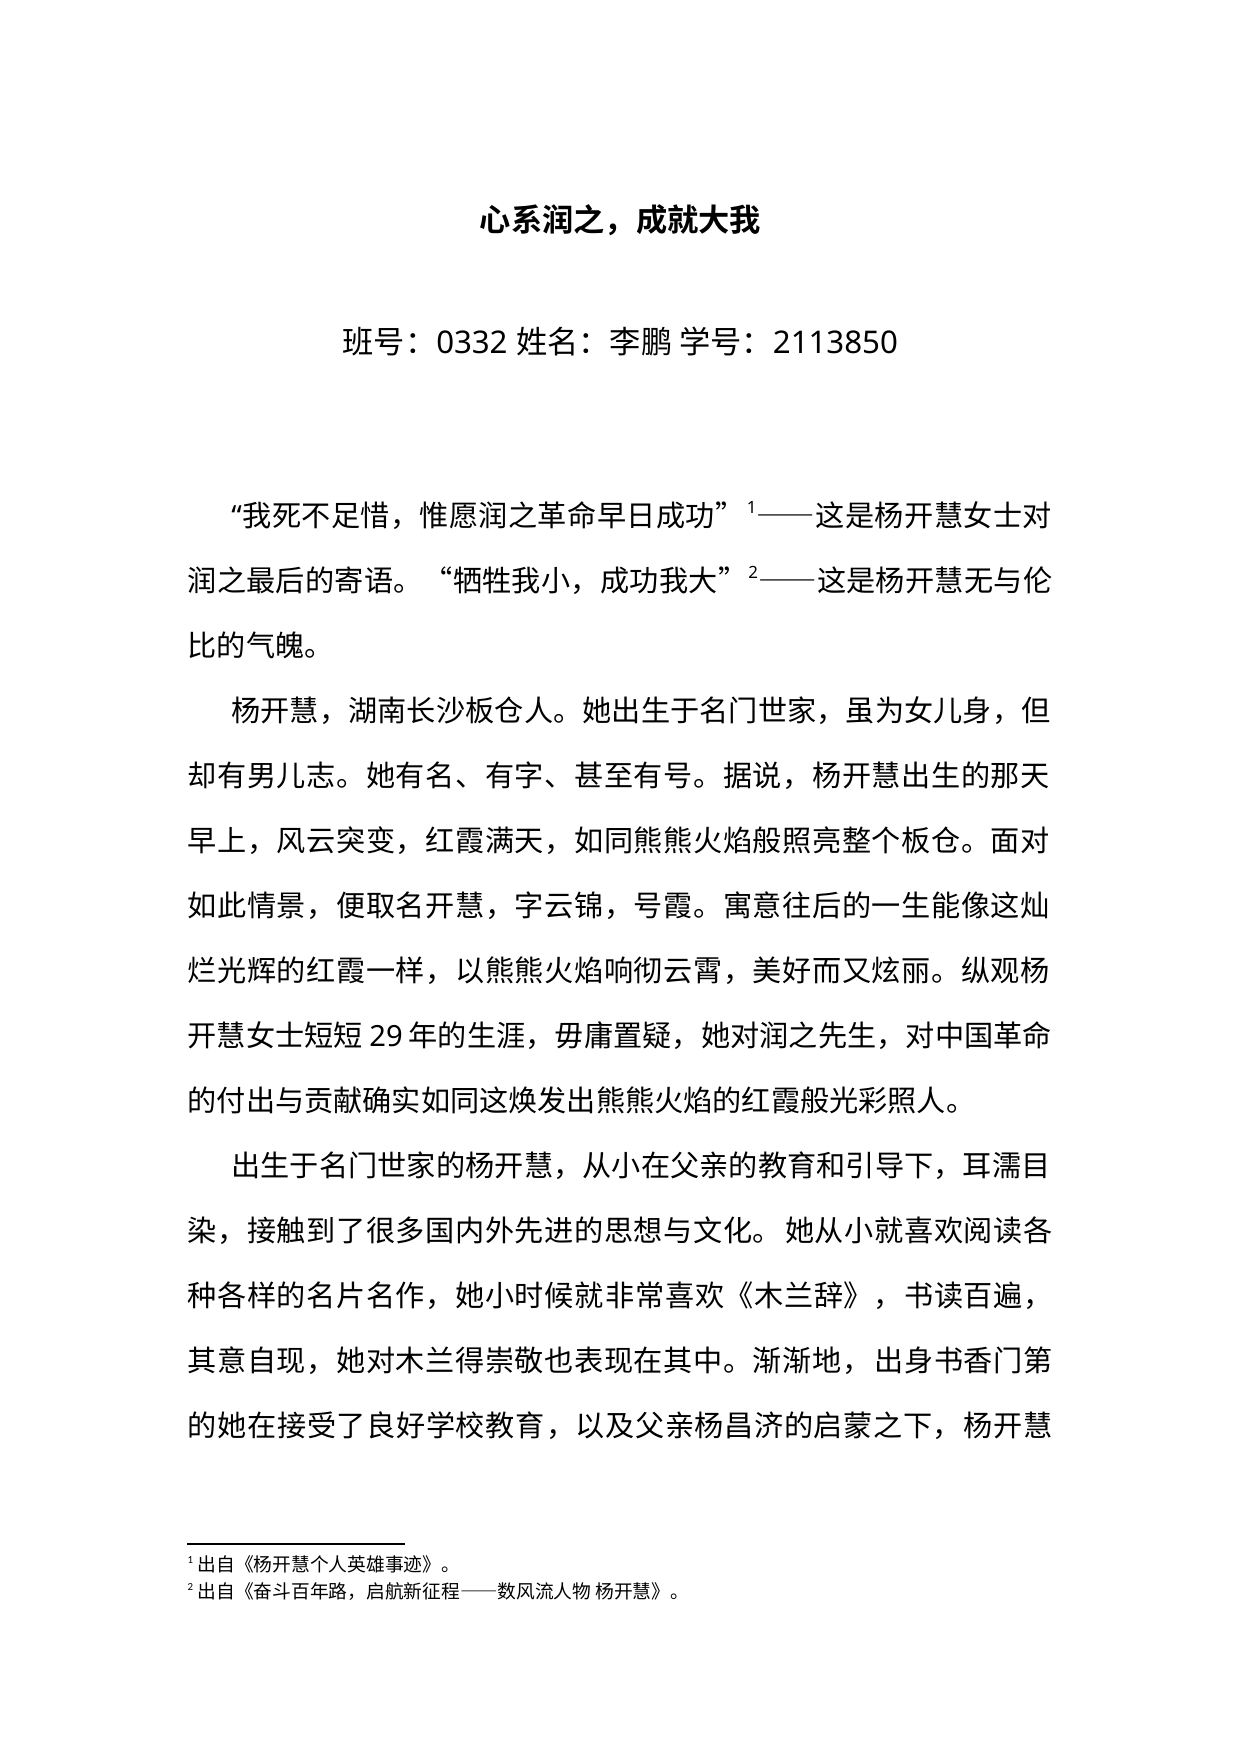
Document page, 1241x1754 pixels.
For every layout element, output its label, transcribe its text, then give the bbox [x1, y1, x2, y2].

text “我死不足惜，惟愿润之革命早日成功”——这是杨开慧女士对润之最后的寄语。“牺牲我小，成功我大”——这是杨开慧无与伦比的气魄。 [187, 481, 1053, 676]
text 杨开慧，湖南长沙板仓人。她出生于名门世家，虽为女儿身，但却有男儿志。她有名、有字、甚至有号。据说，杨开慧出生的那天早上，风云突变，红霞满天，如同熊熊火焰般照亮整个板仓。面对如此情景，便取名开慧，字云锦，号霞。寓意往后的一生能像这灿烂光辉的红霞一样，以熊熊火焰响彻云霄，美好而又炫丽。纵观杨开慧女士短短29年的生涯，毋庸置疑，她对润之先生，对中国革命的付出与贡献确实如同这焕发出熊熊火焰的红霞般光彩照人。 [187, 676, 1053, 1131]
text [187, 1131, 1053, 1456]
subtitle 心系润之，成就大我 [187, 185, 1053, 250]
text 班号：0332 姓名：李鹏 学号：2113850 [187, 307, 1053, 372]
